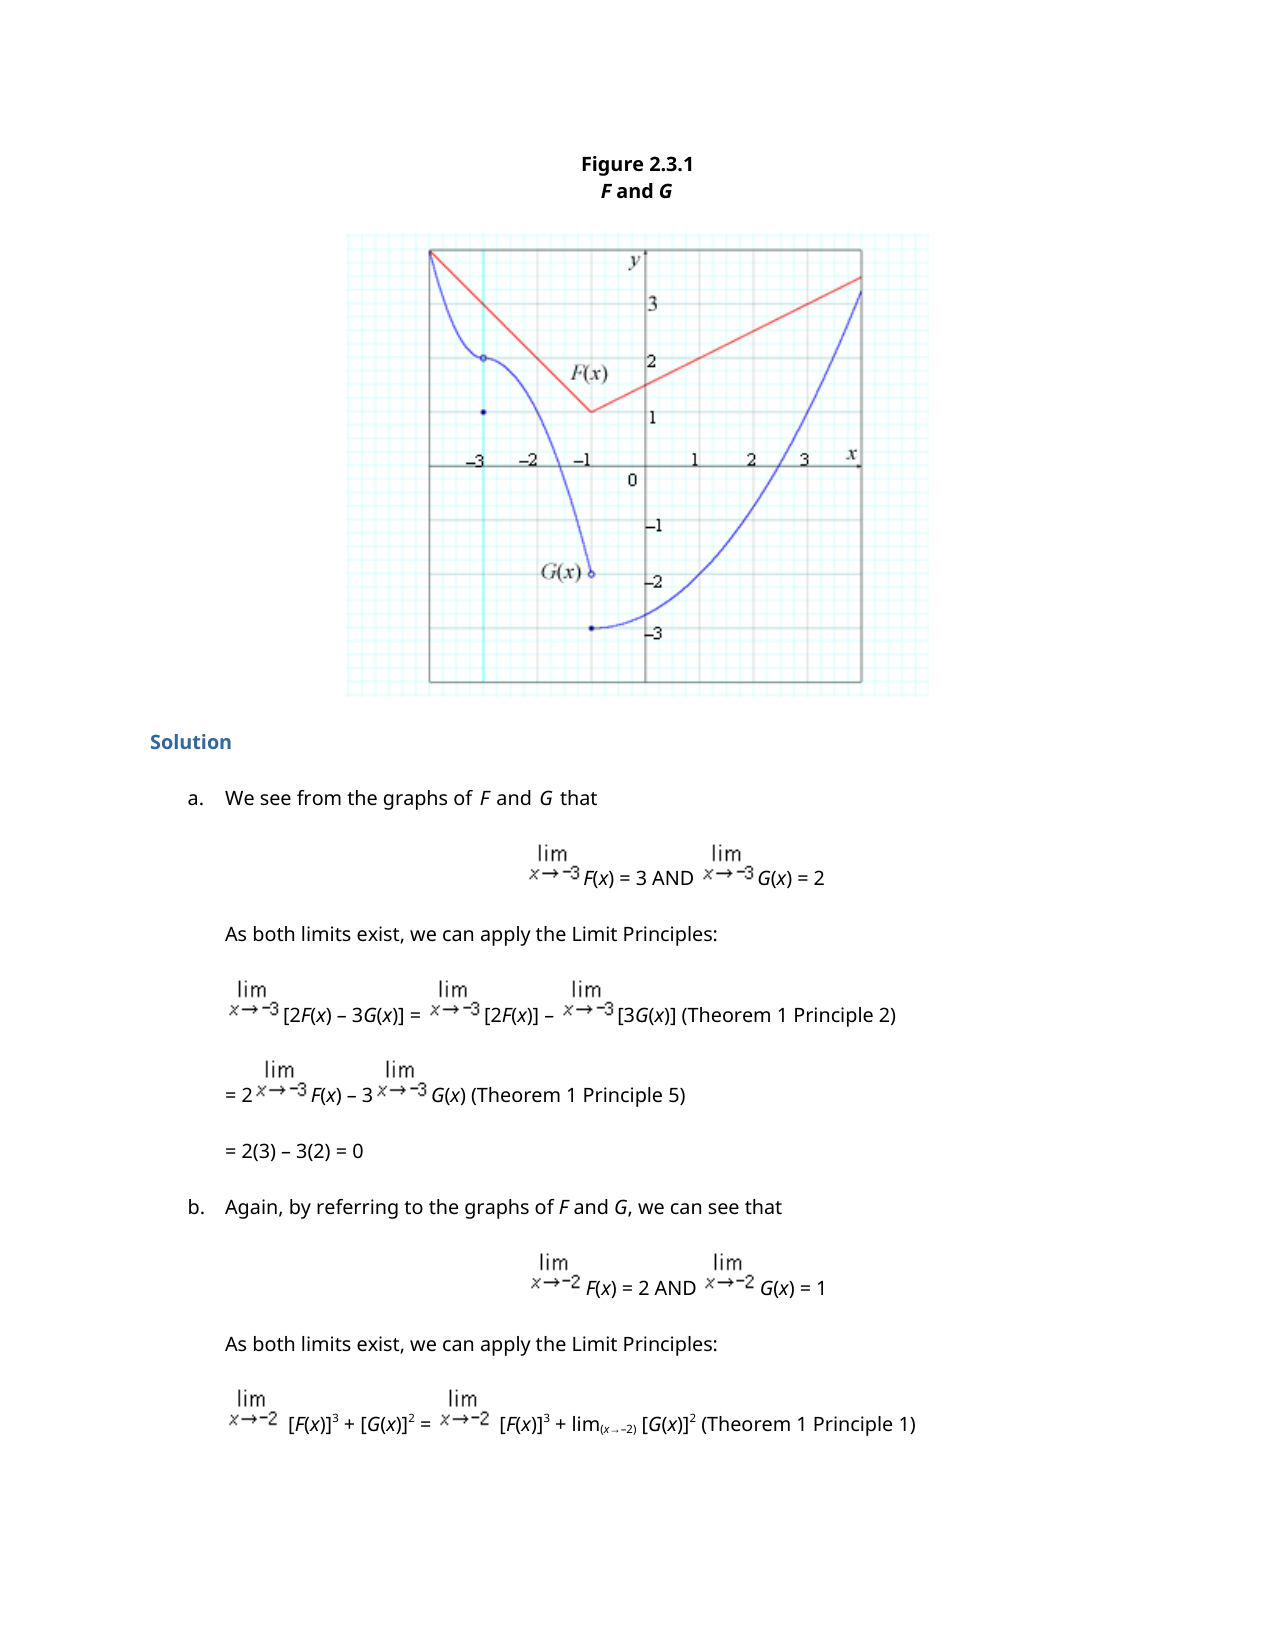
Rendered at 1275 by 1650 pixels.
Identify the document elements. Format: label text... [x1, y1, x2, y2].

text F(x) = 3 AND G(x) = 2 [225, 840, 1125, 891]
picture [346, 233, 929, 699]
picture [699, 840, 758, 886]
picture [559, 976, 618, 1022]
text Figure 2.3.1 F and G [150, 150, 1125, 204]
picture [527, 1249, 586, 1295]
text As both limits exist, we can apply the Limit Principles: [225, 1330, 1125, 1357]
picture [701, 1249, 760, 1295]
text = 2F(x) – 3G(x) (Theorem 1 Principle 5) [225, 1057, 1125, 1108]
picture [525, 840, 583, 886]
picture [373, 1057, 431, 1103]
text F(x) = 2 AND G(x) = 1 [225, 1249, 1125, 1301]
text [2F(x) – 3G(x)] = [2F(x)] – [3G(x)] (Theorem 1 Principle 2) [225, 977, 1125, 1028]
picture [426, 976, 484, 1022]
picture [252, 1057, 311, 1103]
text = 2(3) – 3(2) = 0 [225, 1137, 1125, 1164]
picture [436, 1386, 494, 1432]
list We see from the graphs of F and G that [187, 784, 1125, 811]
text [F(x)]3 + [G(x)]2 = [F(x)]3 + lim(x→–2) [G(x)]2 (Theorem 1 Principle 1) [225, 1386, 1125, 1437]
picture [225, 976, 283, 1022]
text Solution [150, 728, 1125, 755]
list Again, by referring to the graphs of F and G, we can see that [187, 1193, 1125, 1220]
picture [225, 1386, 283, 1432]
text As both limits exist, we can apply the Limit Principles: [225, 921, 1125, 947]
